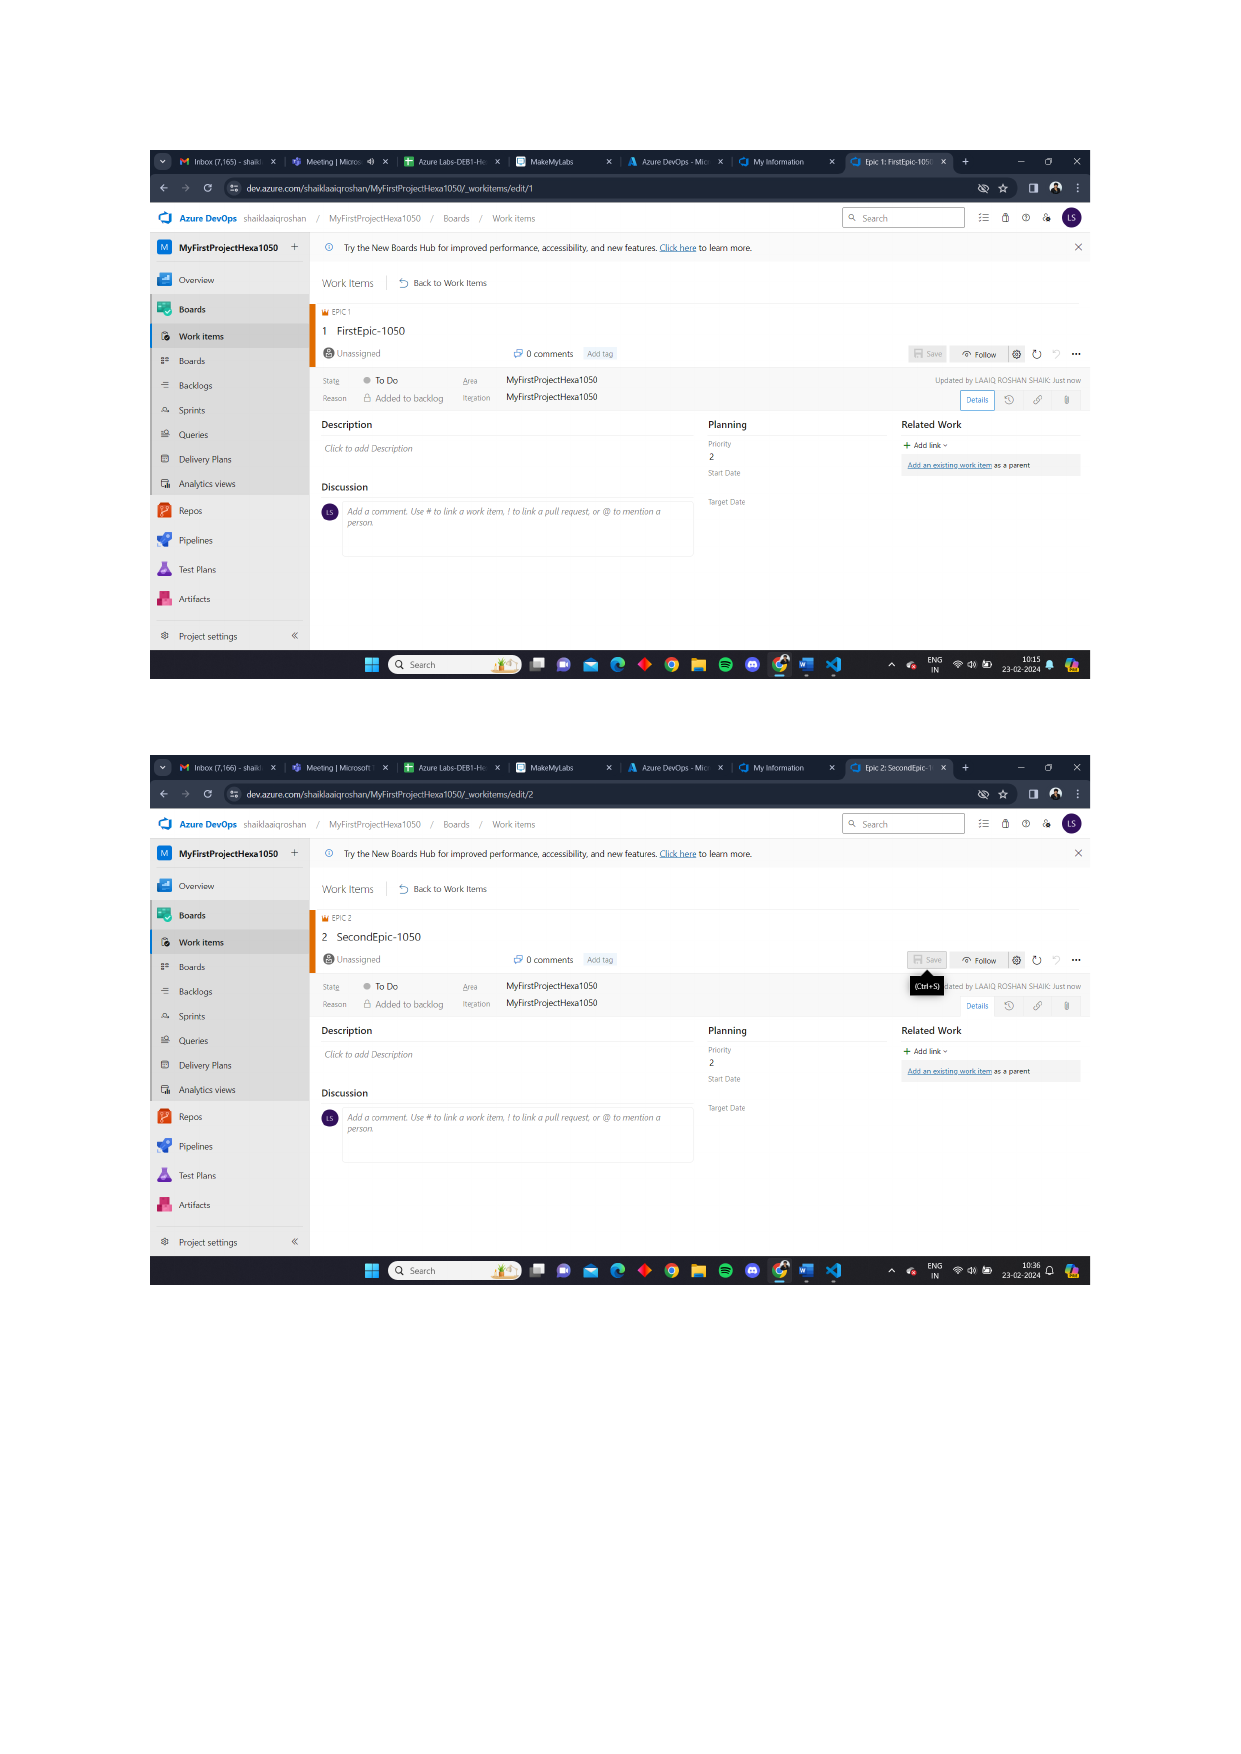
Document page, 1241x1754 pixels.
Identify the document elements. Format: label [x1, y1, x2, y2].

picture [150, 150, 1091, 679]
picture [150, 755, 1091, 1285]
